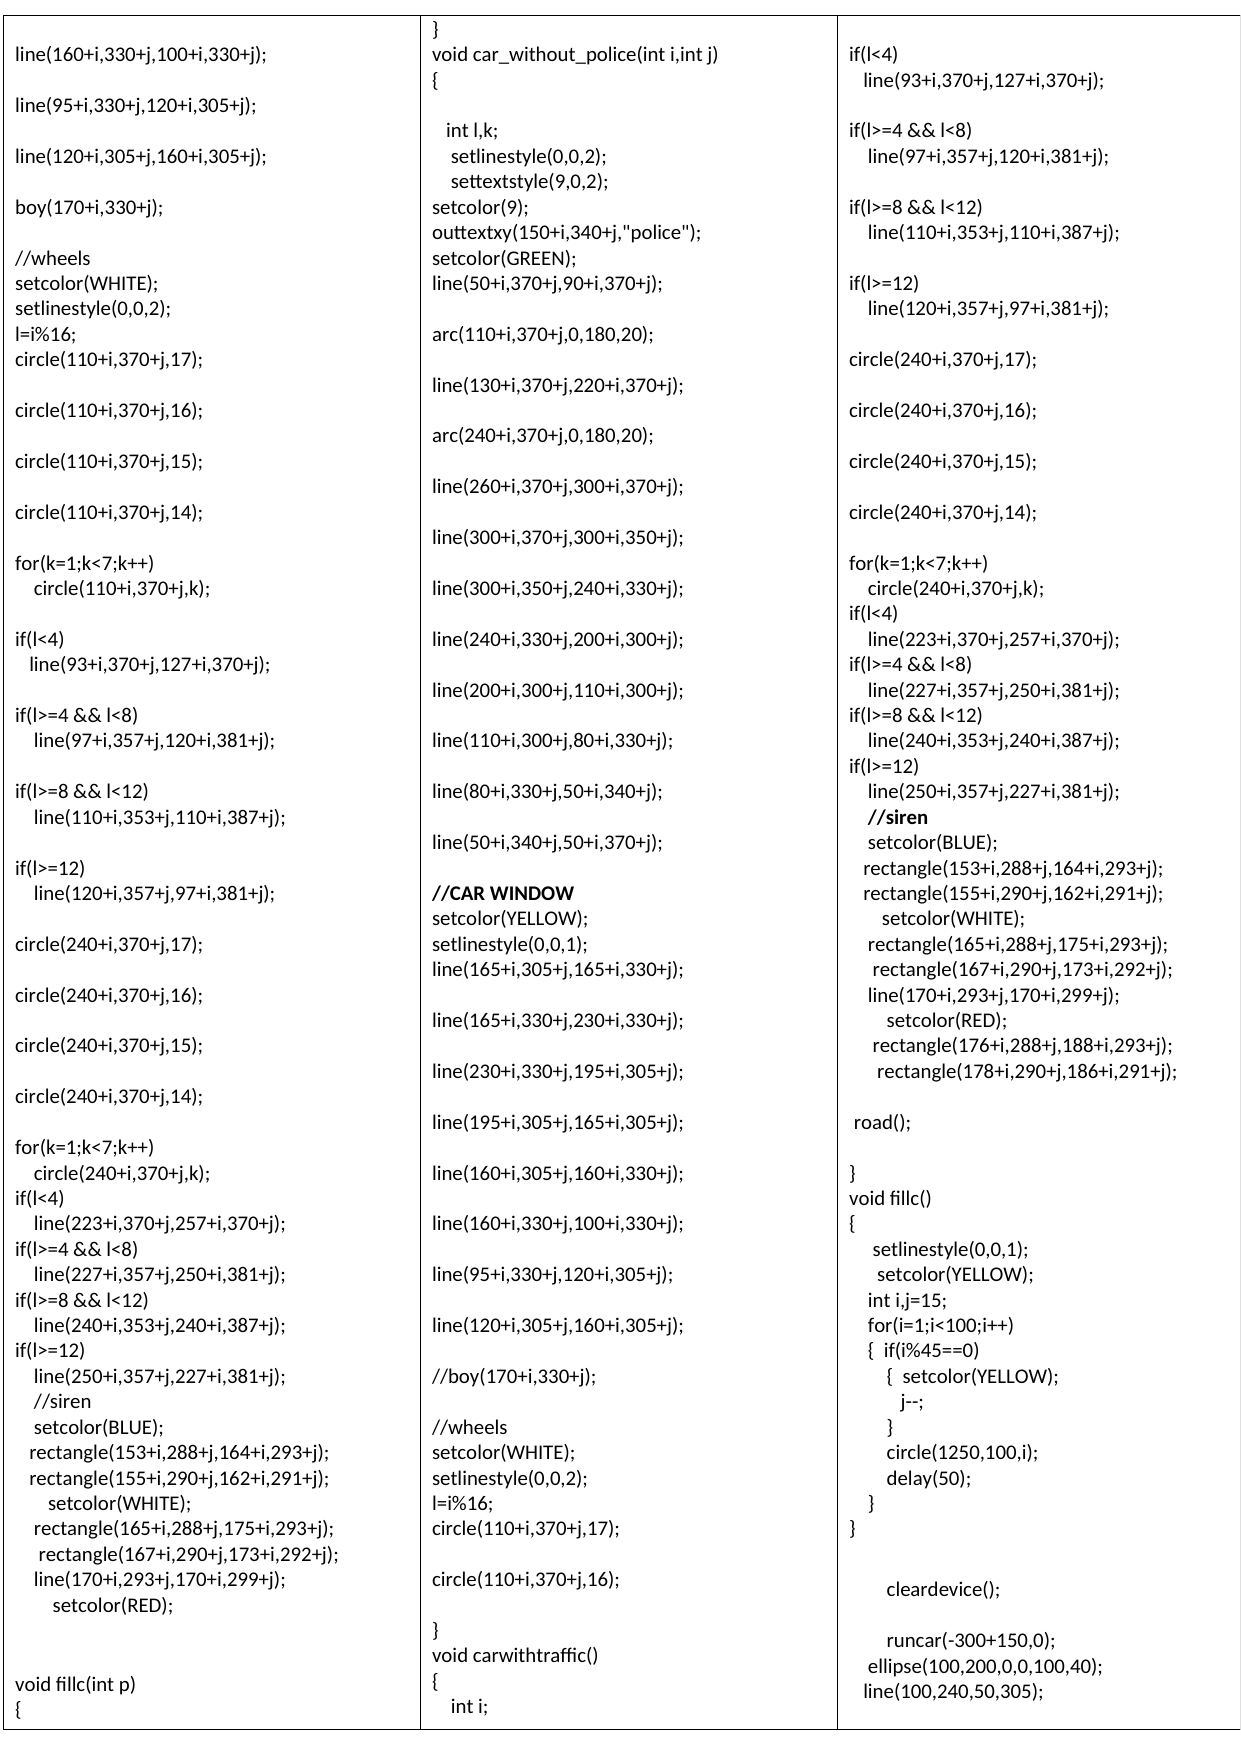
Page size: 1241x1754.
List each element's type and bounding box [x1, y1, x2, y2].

table_header [421, 16, 837, 1729]
table_header [838, 16, 1240, 1729]
table_header [4, 16, 420, 1729]
